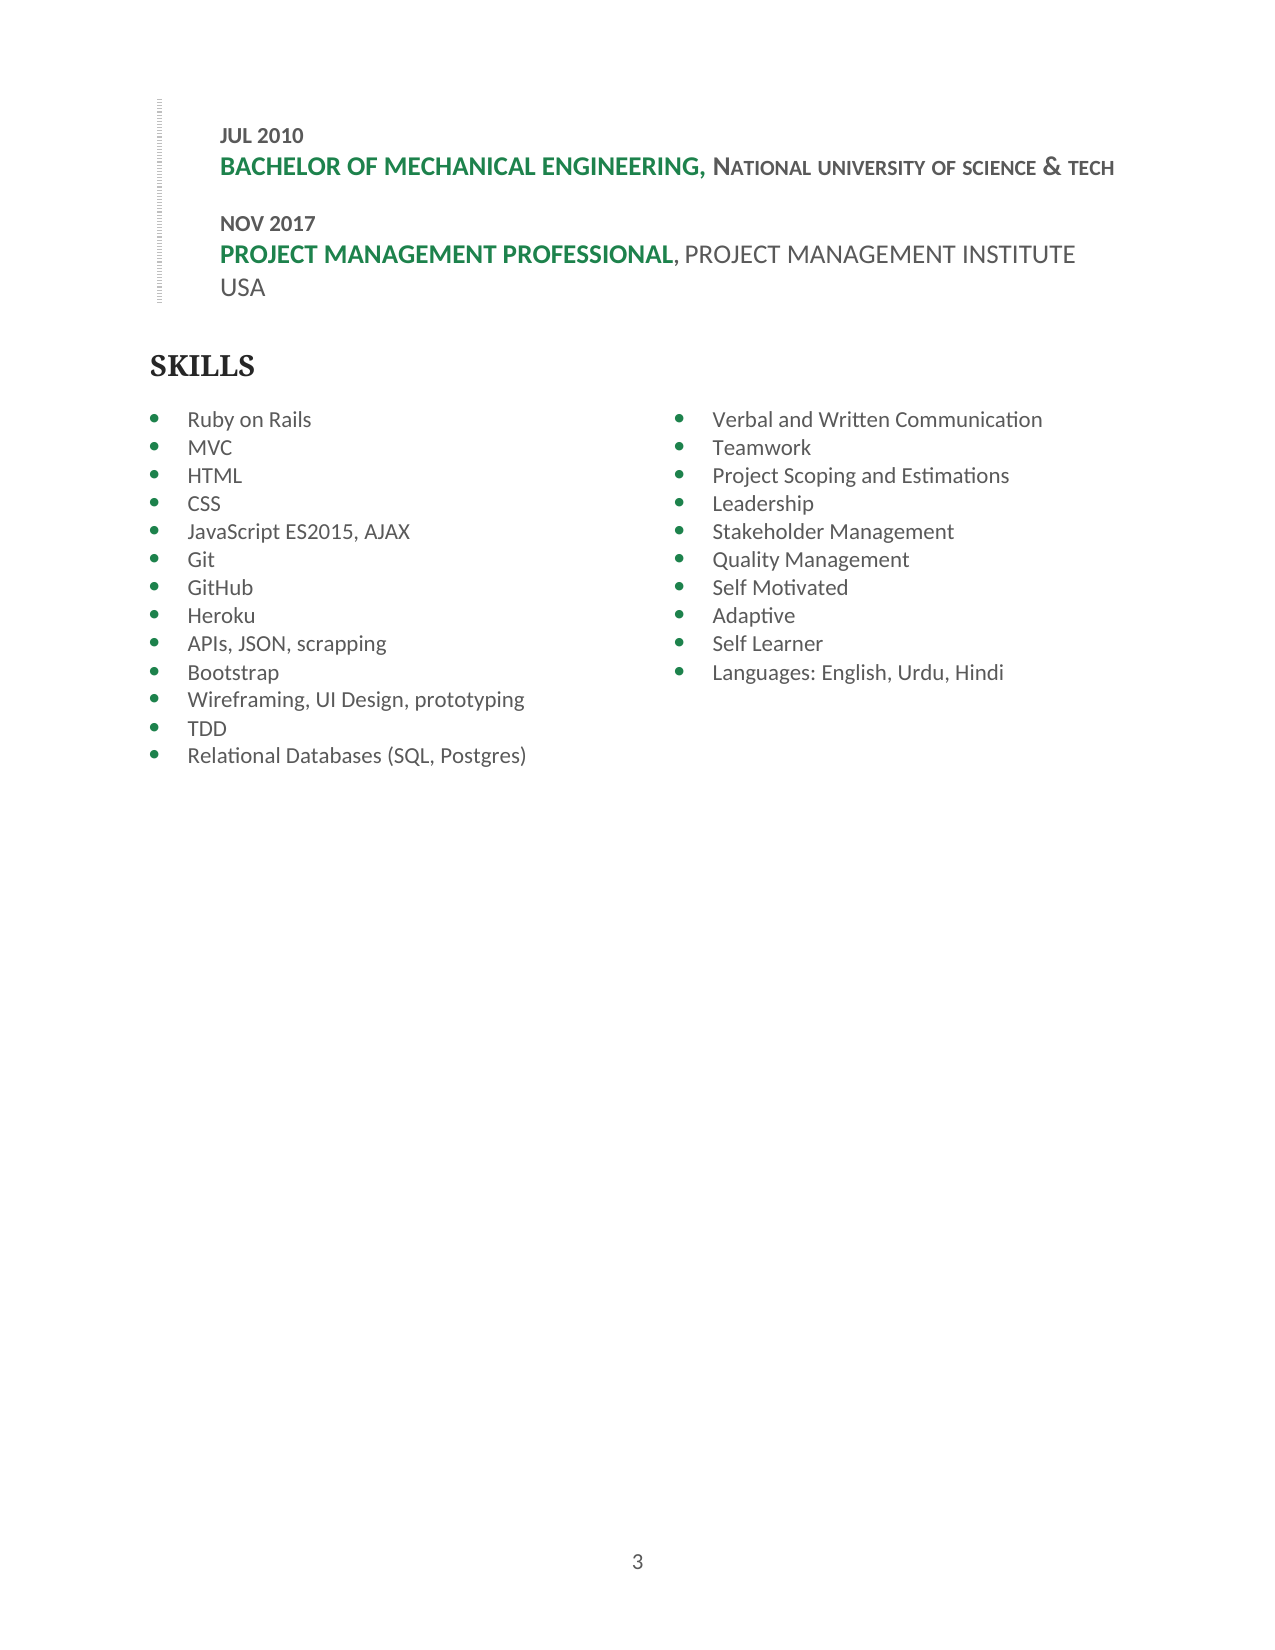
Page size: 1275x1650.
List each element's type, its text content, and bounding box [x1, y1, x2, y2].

table_cell jul 2010 bachelor of mechanical engineering, National university of science & tech [160, 99, 1125, 187]
table_cell nov 2017 project management professional, project management institute usa [160, 187, 1125, 303]
